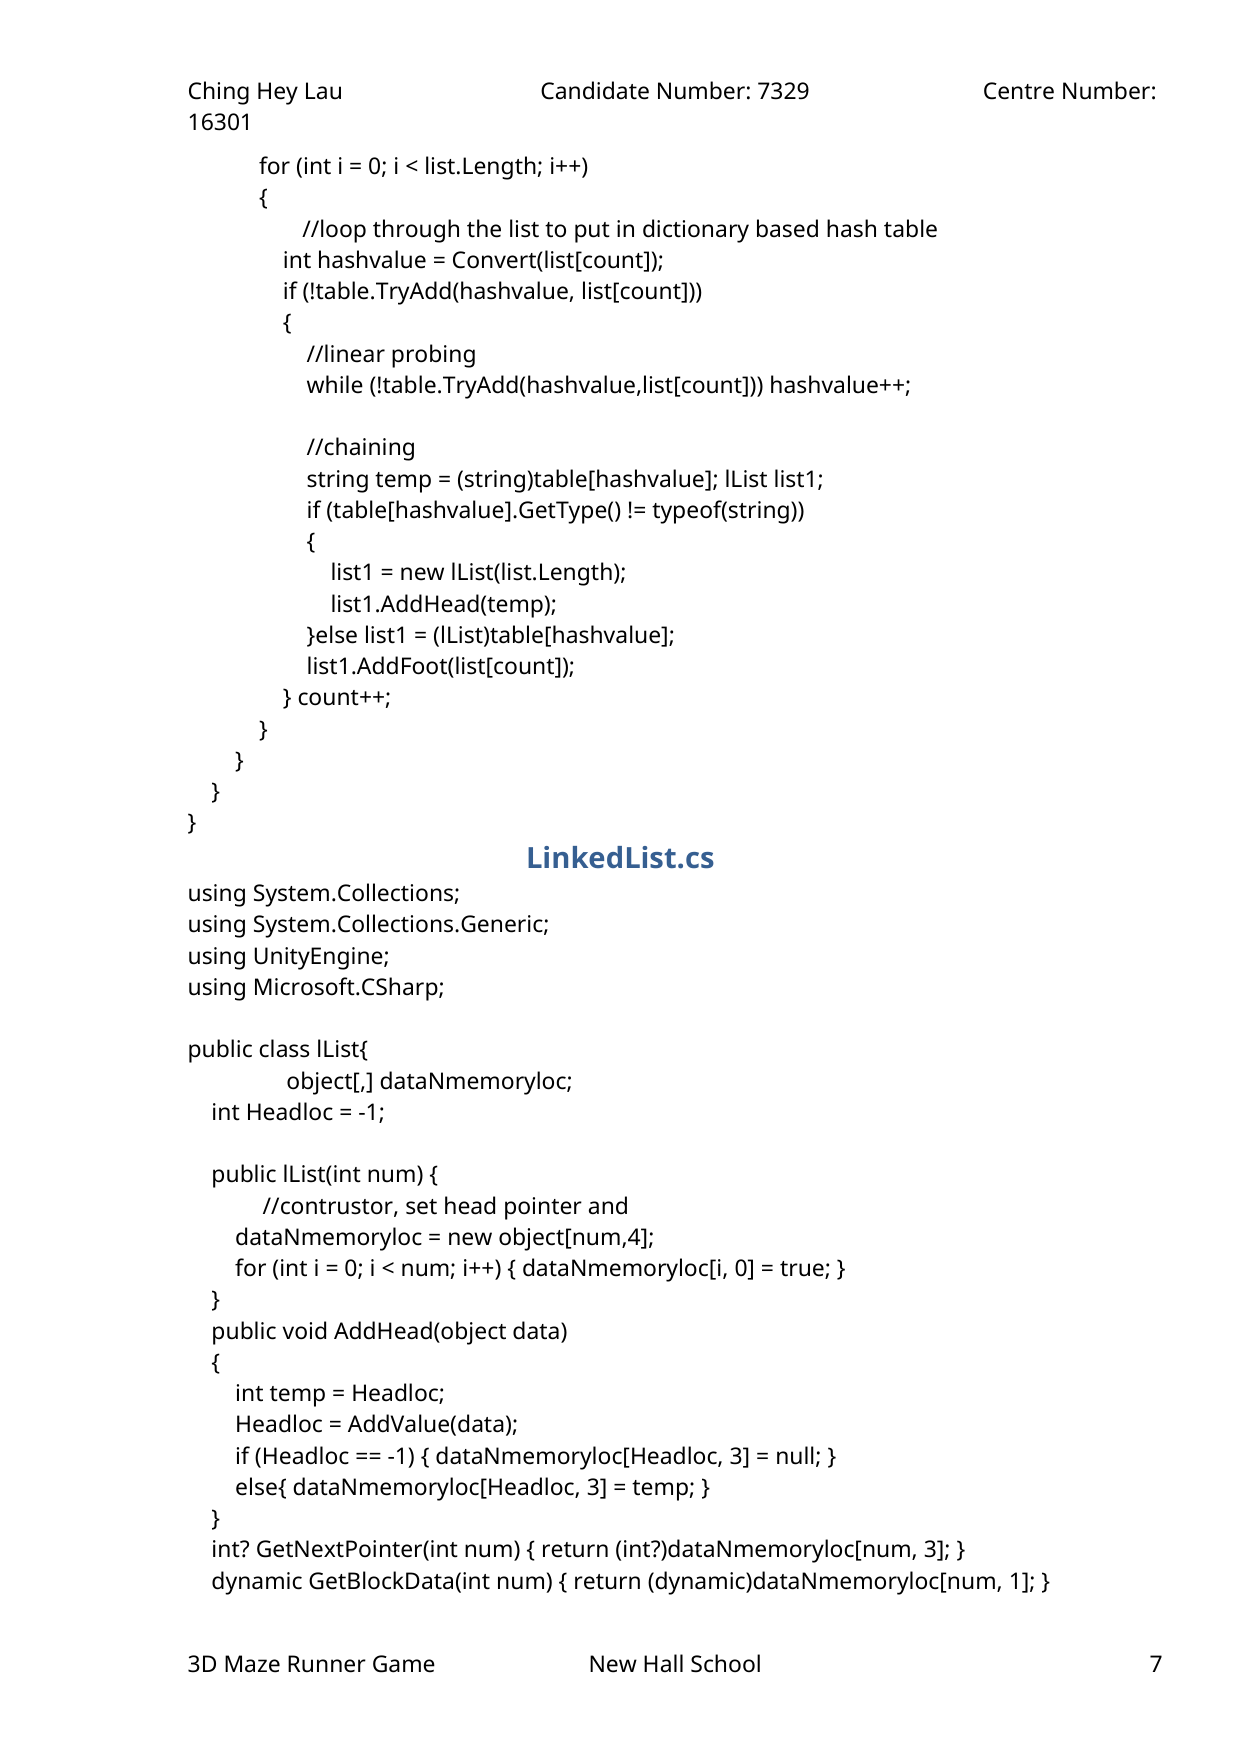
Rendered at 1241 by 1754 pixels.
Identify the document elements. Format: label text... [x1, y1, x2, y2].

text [187, 1190, 1053, 1596]
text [187, 150, 1053, 212]
text object[,] dataNmemoryloc; int Headloc = -1; public lList(int num) { [187, 1065, 1053, 1190]
subtitle LinkedList.cs [187, 837, 1053, 877]
text //loop through the list to put in dictionary based hash table int hashvalue = Convert(list[count]); if (!table.TryAdd(hashvalue, list[count])) { //linear probing while (!table.TryAdd(hashvalue,list[count])) hashvalue++; [187, 212, 1053, 400]
text using System.Collections; using System.Collections.Generic; using UnityEngine; using Microsoft.CSharp; public class lList{ [187, 877, 1053, 1065]
text //chaining string temp = (string)table[hashvalue]; lList list1; if (table[hashvalue].GetType() != typeof(string)) { list1 = new lList(list.Length); list1.AddHead(temp); }else list1 = (lList)table[hashvalue]; list1.AddFoot(list[count]); } count++; } } } } [187, 400, 1053, 837]
